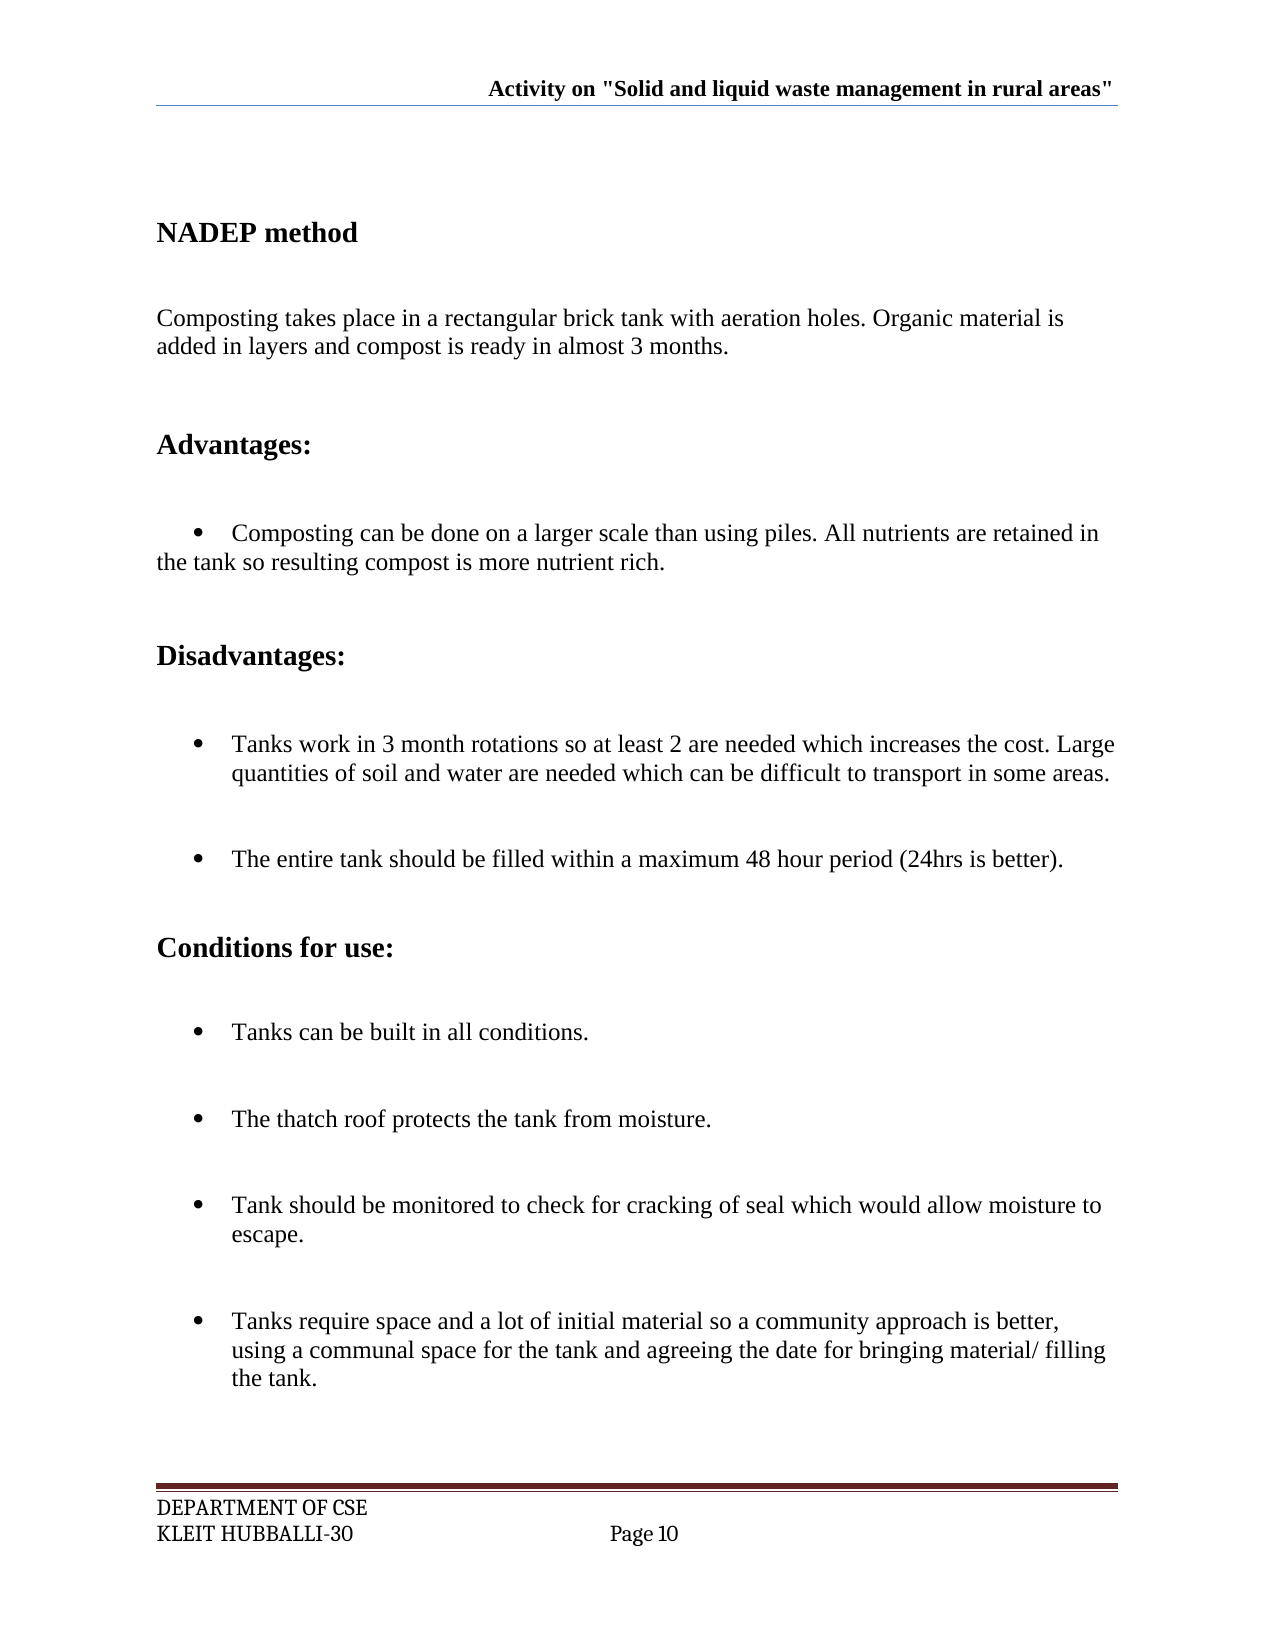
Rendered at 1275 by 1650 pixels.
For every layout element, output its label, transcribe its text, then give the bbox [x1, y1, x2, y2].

list Composting can be done on a larger scale than using piles. All nutrients are retained in [194, 518, 1118, 547]
text Composting takes place in a rectangular brick tank with aeration holes. Organic material is [156, 303, 1118, 331]
text NADEP method [156, 216, 1118, 249]
list Tanks can be built in all conditions. [194, 1017, 1118, 1046]
list The entire tank should be filled within a maximum 48 hour period (24hrs is better). [194, 844, 1118, 873]
list Tanks require space and a lot of initial material so a community approach is better, using a communal space for the tank and agreeing the date for bringing material/ filling the tank. [194, 1306, 1118, 1392]
text quantities of soil and water are needed which can be difficult to transport in some areas. [156, 758, 1118, 787]
text added in layers and compost is ready in almost 3 months. [156, 331, 1118, 360]
text Disadvantages: [156, 638, 1118, 672]
list Tank should be monitored to check for cracking of seal which would allow moisture to escape. [194, 1190, 1118, 1247]
list Tanks work in 3 month rotations so at least 2 are needed which increases the cost. Large [194, 729, 1118, 758]
text the tank so resulting compost is more nutrient rich. [156, 547, 1118, 576]
list The thatch roof protects the tank from moisture. [194, 1104, 1118, 1132]
text Conditions for use: [156, 930, 1118, 964]
text Advantages: [156, 427, 1118, 461]
